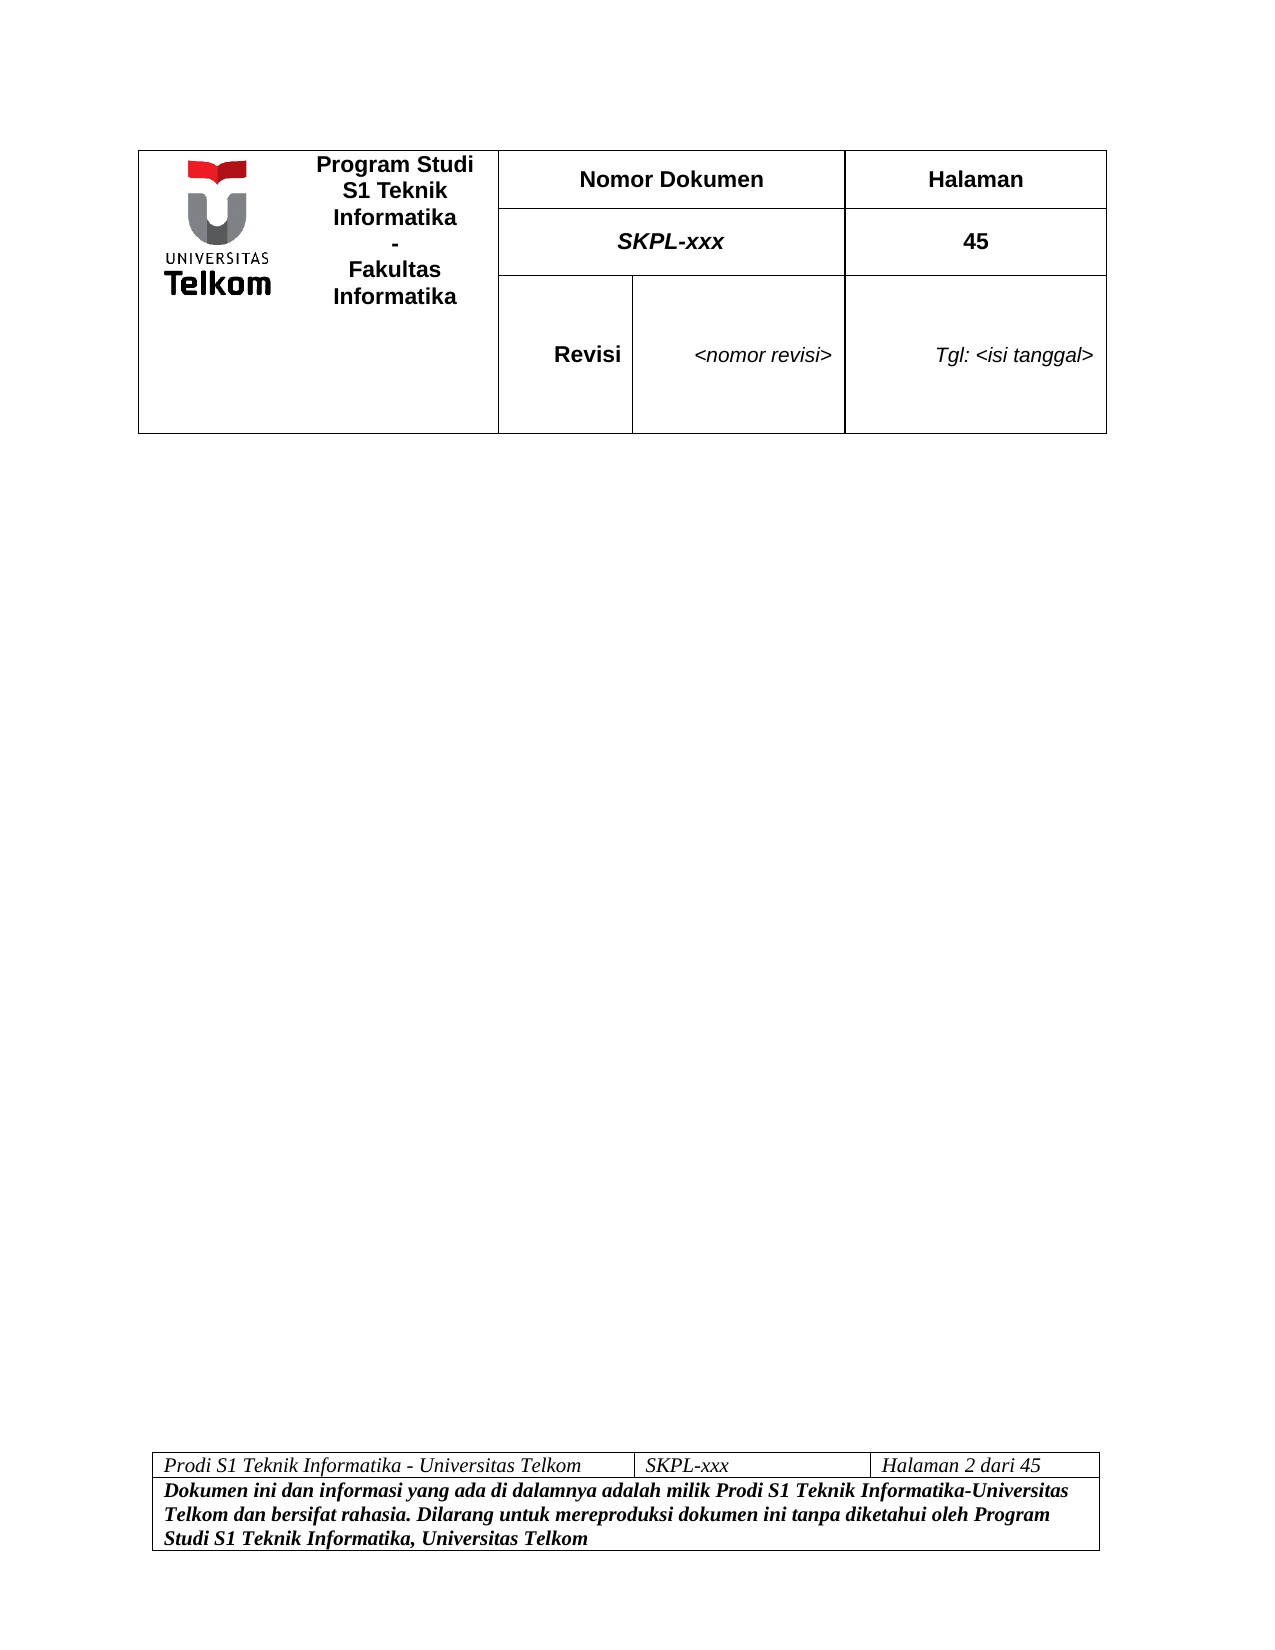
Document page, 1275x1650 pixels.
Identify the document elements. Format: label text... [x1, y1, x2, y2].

picture [149, 151, 285, 306]
table_cell SKPL-xxx [499, 209, 844, 274]
table_header Halaman [846, 151, 1106, 207]
table_cell Tgl: <isi tanggal> [846, 276, 1106, 433]
table_header Nomor Dokumen [499, 151, 844, 207]
table_cell Revisi [499, 276, 632, 433]
table_header Program Studi S1 Teknik Informatika - Fakultas Informatika [139, 151, 498, 433]
table_cell <nomor revisi> [633, 276, 844, 433]
table_cell [846, 209, 1106, 274]
